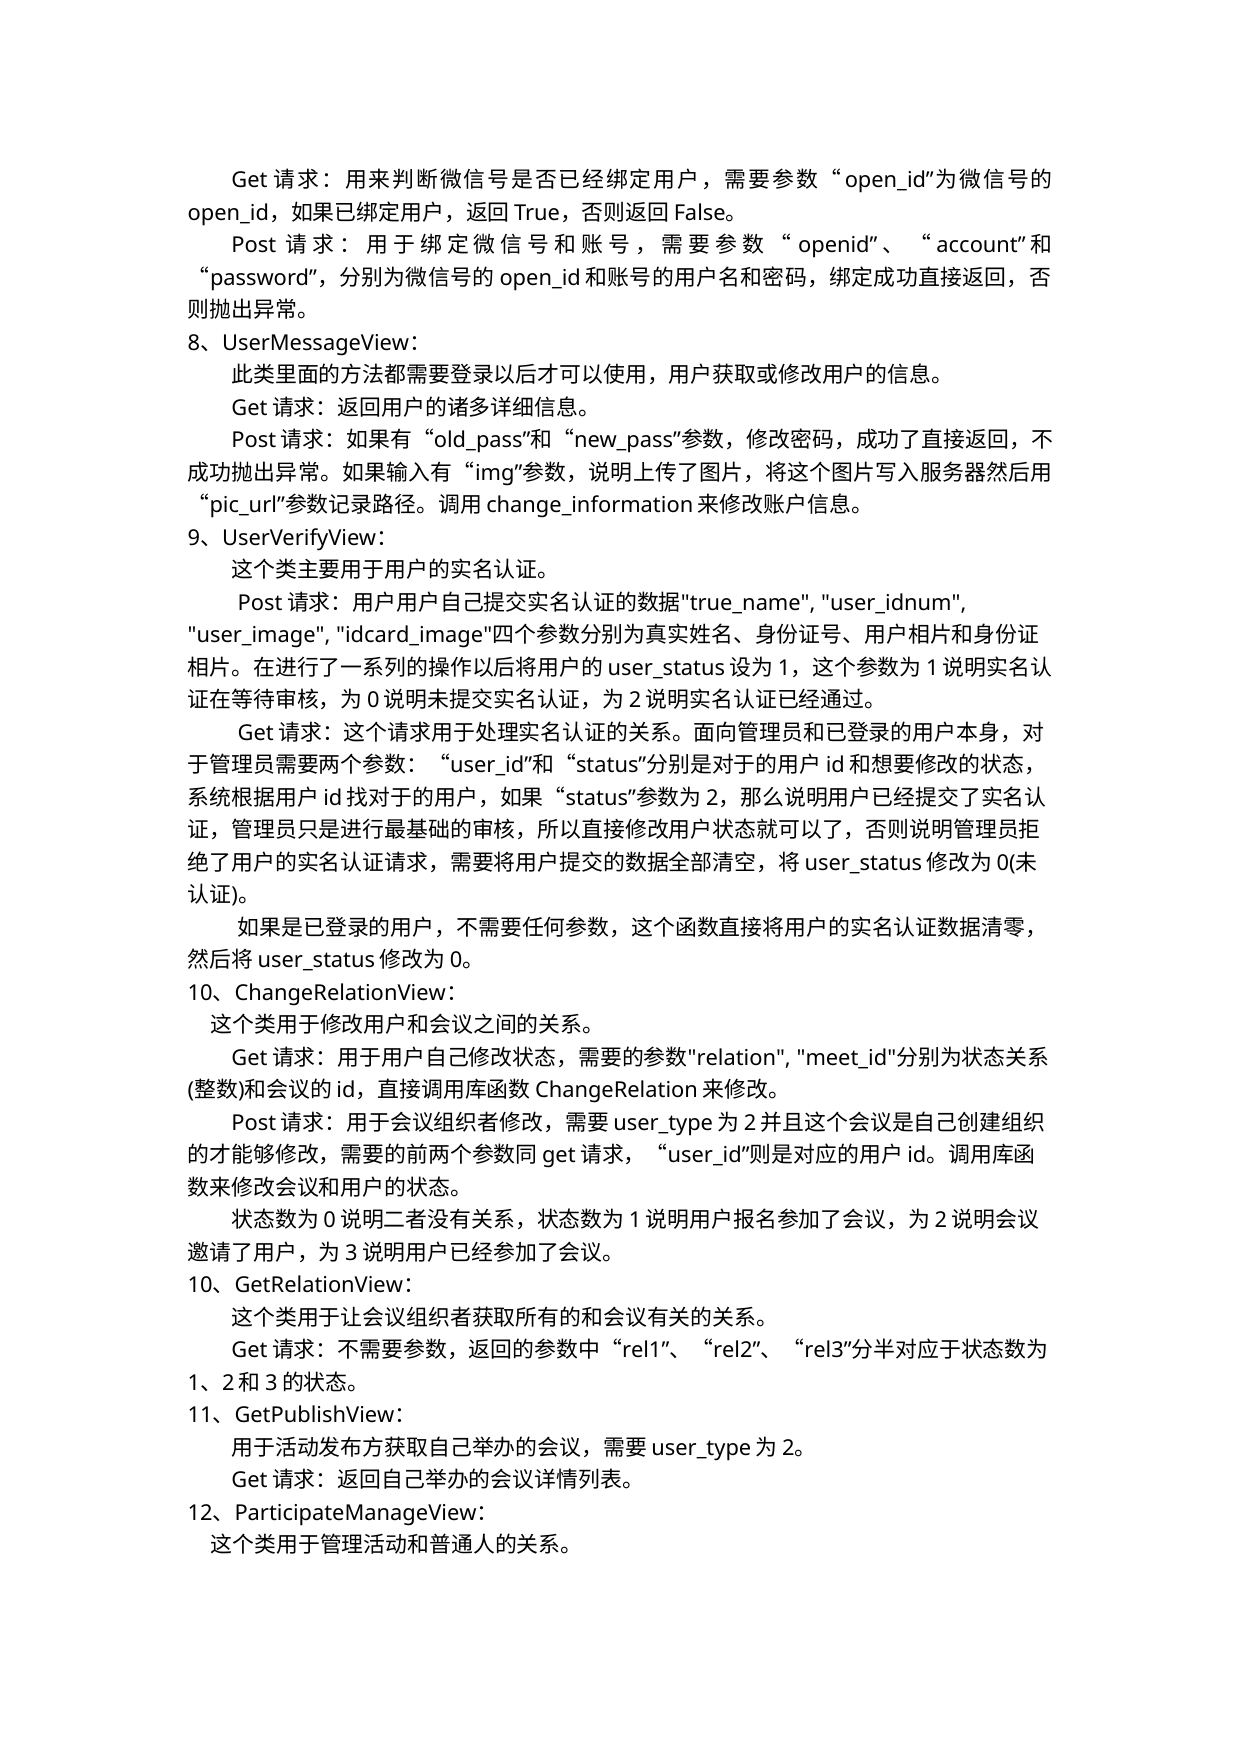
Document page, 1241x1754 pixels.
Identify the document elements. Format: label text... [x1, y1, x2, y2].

list Get请求：用于用户自己修改状态，需要的参数"relation", "meet_id"分别为状态关系(整数)和会议的id，直接调用库函数ChangeRelation来修改。 [187, 1039, 1053, 1104]
list Post请求：如果有“old_pass”和“new_pass”参数，修改密码，成功了直接返回，不成功抛出异常。如果输入有“img”参数，说明上传了图片，将这个图片写入服务器然后用“pic_url”参数记录路径。调用change_information来修改账户信息。 [187, 422, 1053, 519]
list Post请求：用于绑定微信号和账号，需要参数“openid”、“account”和“password”，分别为微信号的open_id和账号的用户名和密码，绑定成功直接返回，否则抛出异常。 [187, 227, 1053, 324]
list 状态数为0说明二者没有关系，状态数为1说明用户报名参加了会议，为2说明会议邀请了用户，为3说明用户已经参加了会议。 [187, 1202, 1053, 1267]
list Get请求：返回自己举办的会议详情列表。 [231, 1462, 1053, 1494]
list GetRelationView： [187, 1267, 1053, 1299]
list UserVerifyView： [187, 519, 1053, 552]
list Get请求：不需要参数，返回的参数中“rel1”、“rel2”、“rel3”分半对应于状态数为1、2和3的状态。 [187, 1332, 1053, 1397]
list Get请求：用来判断微信号是否已经绑定用户，需要参数“open_id”为微信号的open_id，如果已绑定用户，返回True，否则返回False。 [187, 162, 1053, 227]
list 这个类用于让会议组织者获取所有的和会议有关的关系。 [187, 1299, 1053, 1332]
list ParticipateManageView： [187, 1494, 1053, 1527]
list UserMessageView： [187, 324, 1053, 357]
list 这个类用于修改用户和会议之间的关系。 [187, 1007, 1053, 1039]
text Get请求：这个请求用于处理实名认证的关系。面向管理员和已登录的用户本身，对于管理员需要两个参数：“user_id”和“status”分别是对于的用户id和想要修改的状态，系统根据用户id找对于的用户，如果“status”参数为2，那么说明用户已经提交了实名认证，管理员只是进行最基础的审核，所以直接修改用户状态就可以了，否则说明管理员拒绝了用户的实名认证请求，需要将用户提交的数据全部清空，将user_status修改为0(未认证)。 [187, 714, 1053, 909]
text Post请求：用户用户自己提交实名认证的数据"true_name", "user_idnum", "user_image", "idcard_image"四个参数分别为真实姓名、身份证号、用户相片和身份证相片。在进行了一系列的操作以后将用户的user_status设为1，这个参数为1说明实名认证在等待审核，为0说明未提交实名认证，为2说明实名认证已经通过。 [187, 584, 1053, 714]
list 此类里面的方法都需要登录以后才可以使用，用户获取或修改用户的信息。 [187, 357, 1053, 389]
list 这个类主要用于用户的实名认证。 [187, 552, 1053, 584]
list Post请求：用于会议组织者修改，需要user_type为2并且这个会议是自己创建组织的才能够修改，需要的前两个参数同get请求，“user_id”则是对应的用户id。调用库函数来修改会议和用户的状态。 [187, 1104, 1053, 1202]
list 用于活动发布方获取自己举办的会议，需要user_type为2。 [231, 1429, 1053, 1462]
list Get请求：返回用户的诸多详细信息。 [187, 389, 1053, 422]
list GetPublishView： [187, 1397, 1053, 1429]
list ChangeRelationView： [187, 974, 1053, 1007]
list 这个类用于管理活动和普通人的关系。 [187, 1527, 1053, 1559]
text 如果是已登录的用户，不需要任何参数，这个函数直接将用户的实名认证数据清零，然后将user_status修改为0。 [187, 909, 1053, 974]
